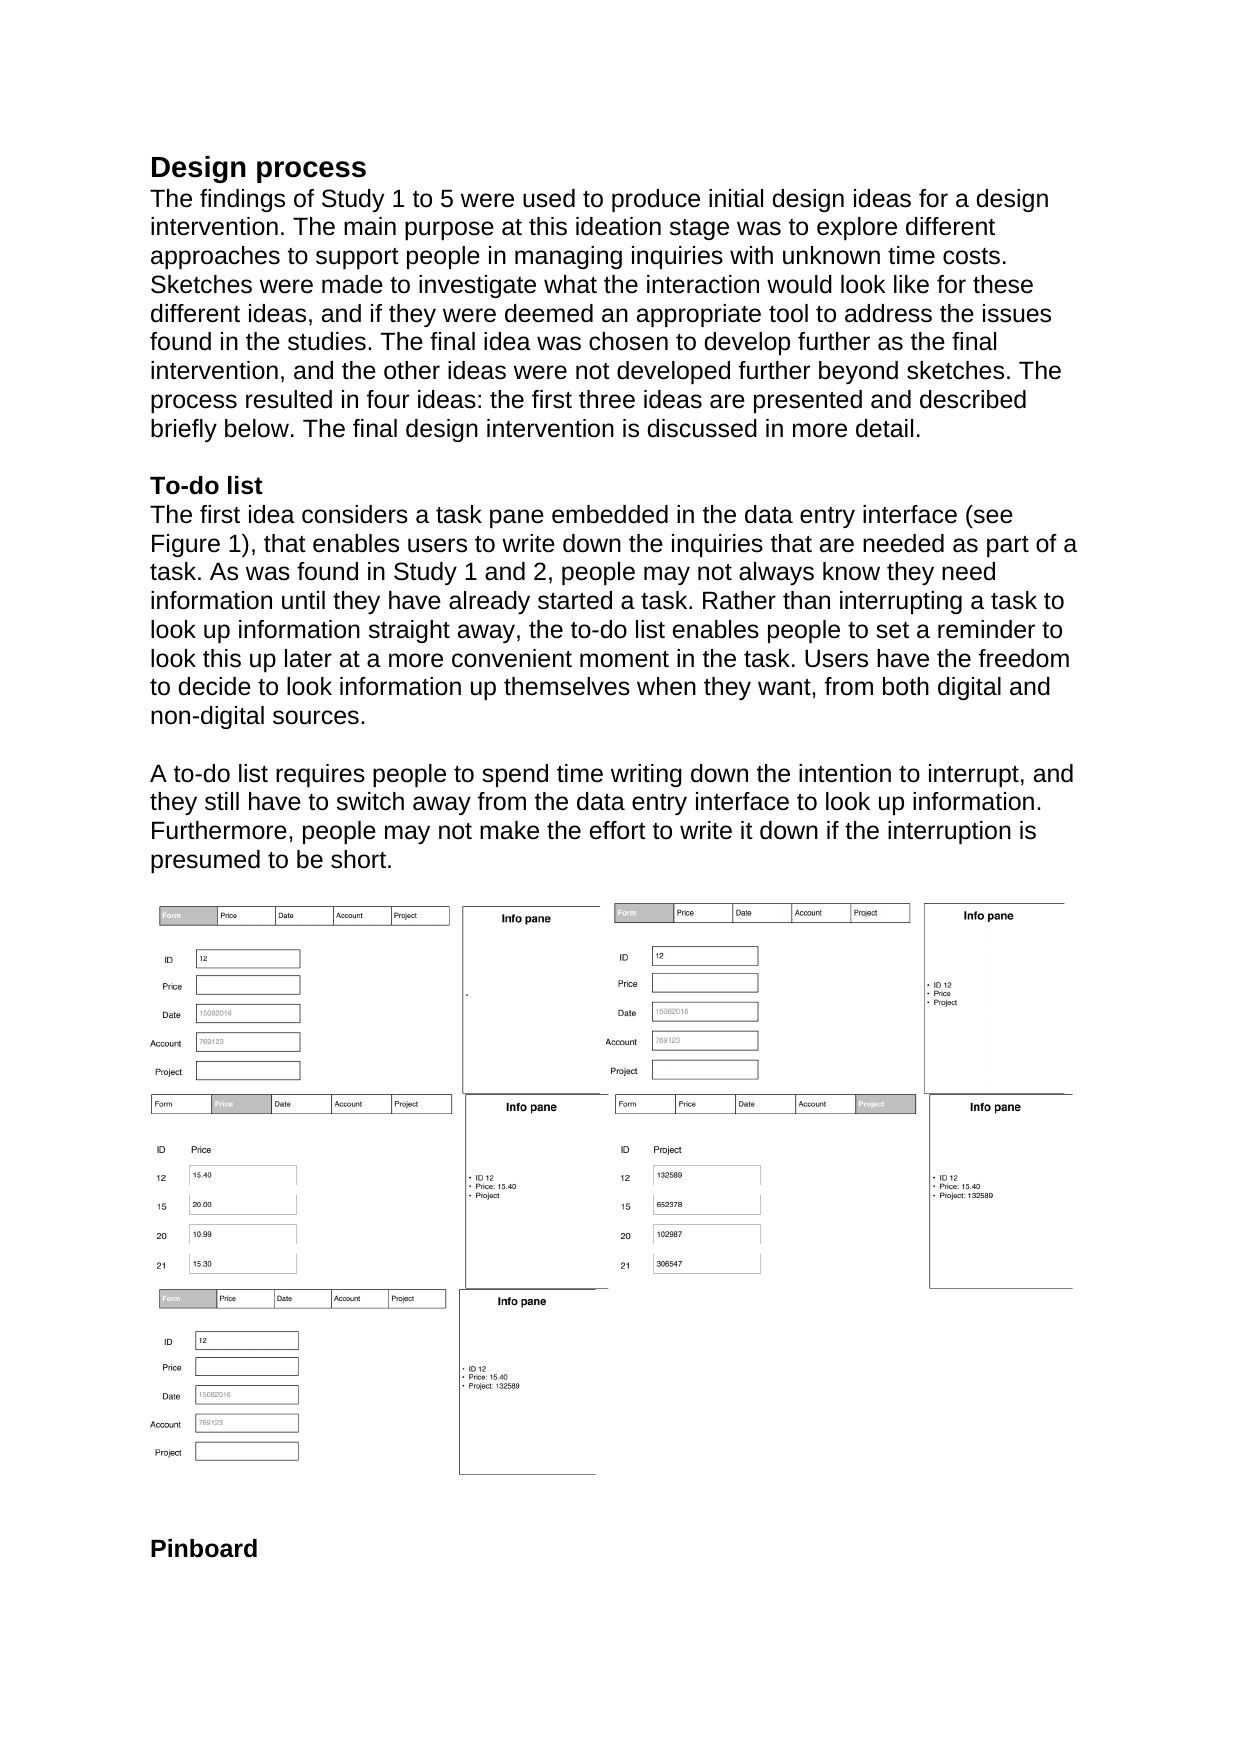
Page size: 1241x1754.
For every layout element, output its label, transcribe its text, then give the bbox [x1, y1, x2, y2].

text Pinboard [150, 1533, 1090, 1562]
text The first idea considers a task pane embedded in the data entry interface (see Figure 1), that enables users to write down the inquiries that are needed as part of a task. As was found in Study 1 and 2, people may not always know they need information until they have already started a task. Rather than interrupting a task to look up information straight away, the to-do list enables people to set a reminder to look this up later at a more convenient moment in the task. Users have the freedom to decide to look information up themselves when they want, from both digital and non-digital sources. [150, 500, 1090, 730]
text The findings of Study 1 to 5 were used to produce initial design ideas for a design intervention. The main purpose at this ideation stage was to explore different approaches to support people in managing inquiries with unknown time costs. Sketches were made to investigate what the interaction would look like for these different ideas, and if they were deemed an appropriate tool to address the issues found in the studies. The final idea was chosen to develop further as the final intervention, and the other ideas were not developed further beyond sketches. The process resulted in four ideas: the first three ideas are presented and described briefly below. The final design intervention is discussed in more detail. [150, 183, 1090, 442]
text A to-do list requires people to spend time writing down the intention to interrupt, and they still have to switch away from the data entry interface to look up information. Furthermore, people may not make the effort to write it down if the interruption is presumed to be short. [150, 758, 1090, 873]
text To-do list [150, 471, 1090, 500]
text Design process [150, 150, 1090, 183]
